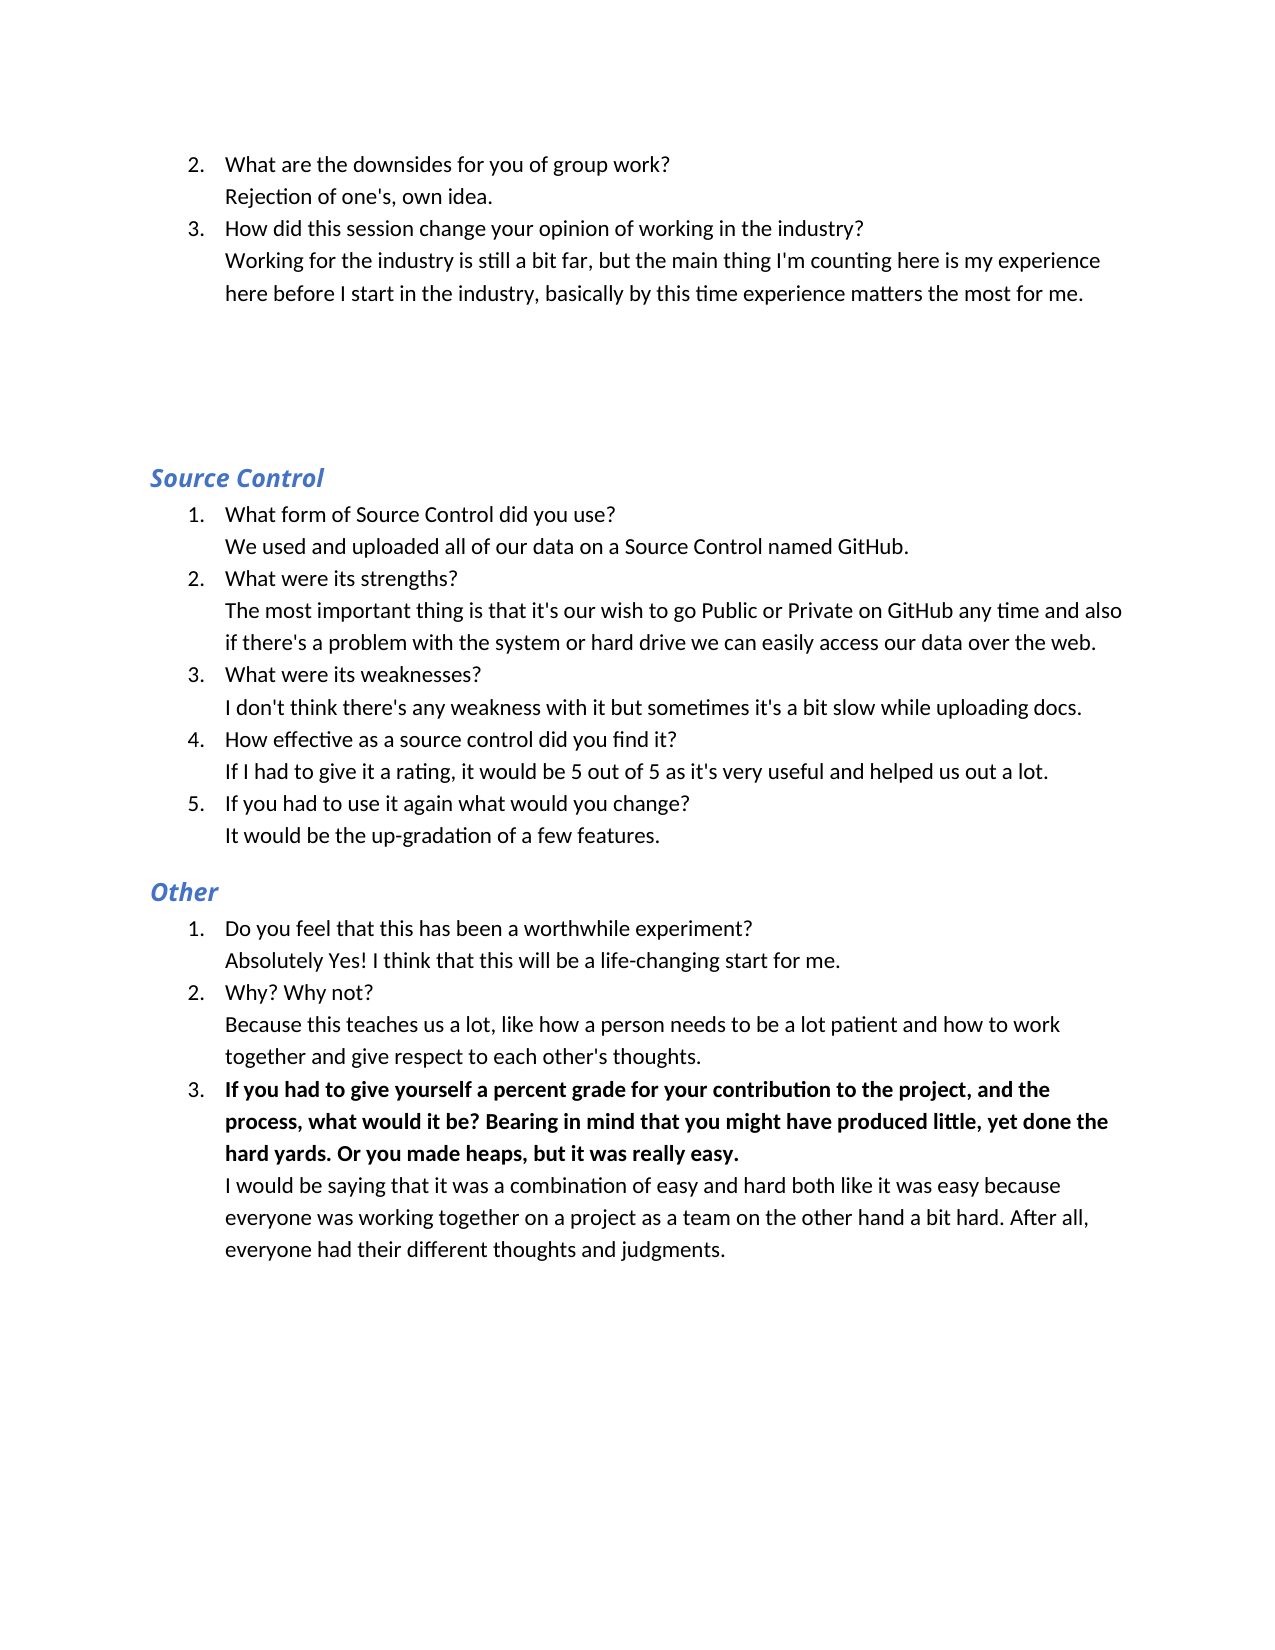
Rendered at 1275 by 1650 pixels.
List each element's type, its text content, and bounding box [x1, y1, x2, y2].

list What were its strengths? [187, 564, 1125, 592]
list Because this teaches us a lot, like how a person needs to be a lot patient and how to work together and give respect to each other's thoughts. [225, 1010, 1125, 1071]
list If you had to use it again what would you change? [187, 789, 1125, 817]
list I would be saying that it was a combination of easy and hard both like it was easy because everyone was working together on a project as a team on the other hand a bit hard. After all, everyone had their different thoughts and judgments. [225, 1171, 1125, 1264]
list If I had to give it a rating, it would be 5 out of 5 as it's very useful and helped us out a lot. [225, 757, 1125, 785]
list Rejection of one's, own idea. [225, 182, 1125, 210]
subtitle Source Control [150, 461, 1125, 494]
list Absolutely Yes! I think that this will be a life-changing start for me. [225, 946, 1125, 974]
list How effective as a source control did you find it? [187, 725, 1125, 753]
subtitle Other [150, 874, 1125, 909]
list How did this session change your opinion of working in the industry? [187, 214, 1125, 242]
list If you had to give yourself a percent grade for your contribution to the project, and the process, what would it be? Bearing in mind that you might have produced little, yet done the hard yards. Or you made heaps, but it was really easy. [187, 1075, 1125, 1167]
list The most important thing is that it's our wish to go Public or Private on GitHub any time and also if there's a problem with the system or hard drive we can easily access our data over the web. [225, 596, 1125, 656]
list I don't think there's any weakness with it but sometimes it's a bit slow while uploading docs. [225, 693, 1125, 721]
list What are the downsides for you of group work? [187, 150, 1125, 178]
list Do you feel that this has been a worthwhile experiment? [187, 914, 1125, 942]
list What form of Source Control did you use? [187, 500, 1125, 528]
list We used and uploaded all of our data on a Source Control named GitHub. [225, 532, 1125, 560]
list Why? Why not? [187, 978, 1125, 1006]
list Working for the industry is still a bit far, but the main thing I'm counting here is my experience here before I start in the industry, basically by this time experience matters the most for me. [225, 247, 1125, 307]
list It would be the up-gradation of a few features. [225, 822, 1125, 849]
list What were its weaknesses? [187, 661, 1125, 689]
